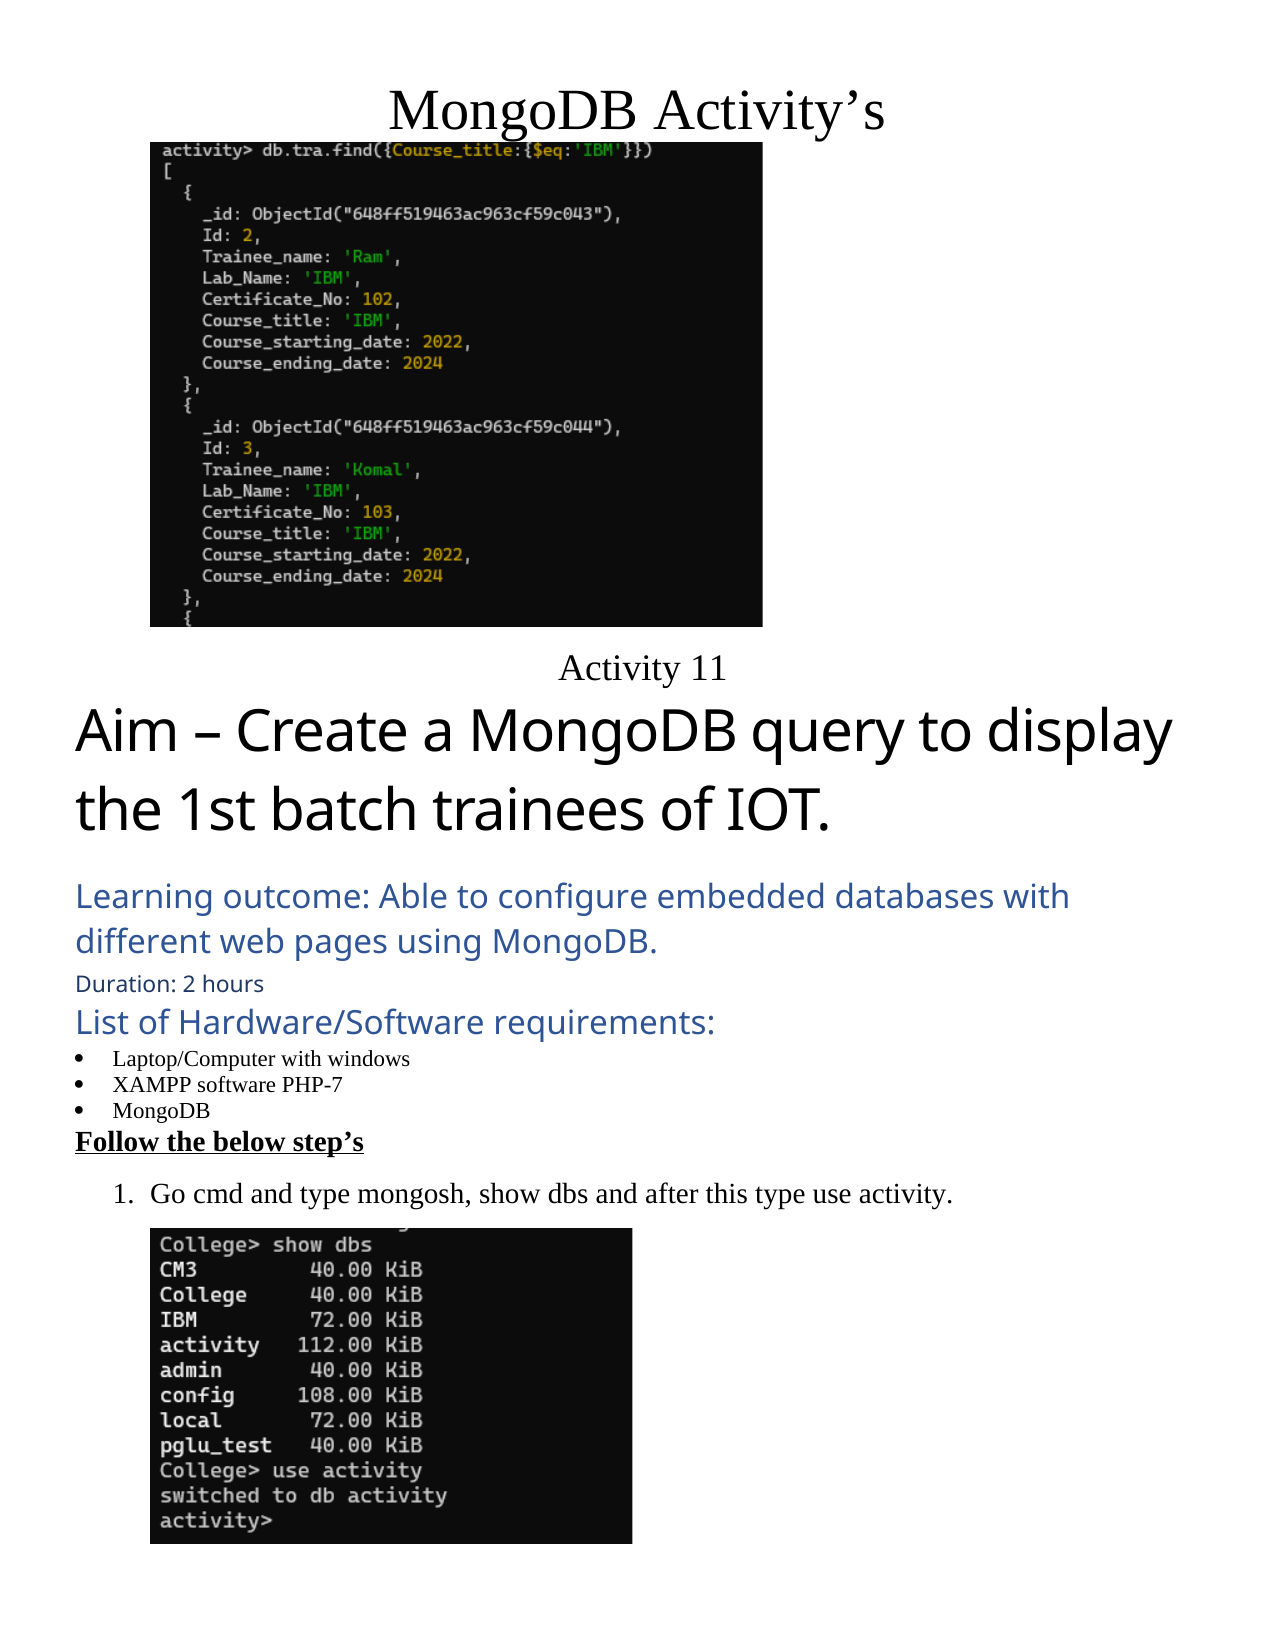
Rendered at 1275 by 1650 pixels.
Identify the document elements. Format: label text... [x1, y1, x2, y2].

list XAMPP software PHP-7 [75, 1071, 1200, 1097]
subtitle Duration: 2 hours [75, 968, 1200, 999]
list Laptop/Computer with windows [75, 1044, 1200, 1071]
subtitle Activity 11 [159, 646, 1126, 689]
picture [150, 142, 763, 627]
title Aim – Create a MongoDB query to display the 1st batch trainees of IOT. [75, 689, 1200, 848]
text Follow the below step’s [75, 1124, 1200, 1157]
picture [150, 1228, 633, 1544]
subtitle List of Hardware/Software requirements: [75, 999, 1200, 1044]
list Go cmd and type mongosh, show dbs and after this type use activity. [112, 1176, 1200, 1209]
list MongoDB [75, 1097, 1200, 1124]
subtitle Learning outcome: Able to configure embedded databases with different web pages using MongoDB. [75, 873, 1200, 964]
